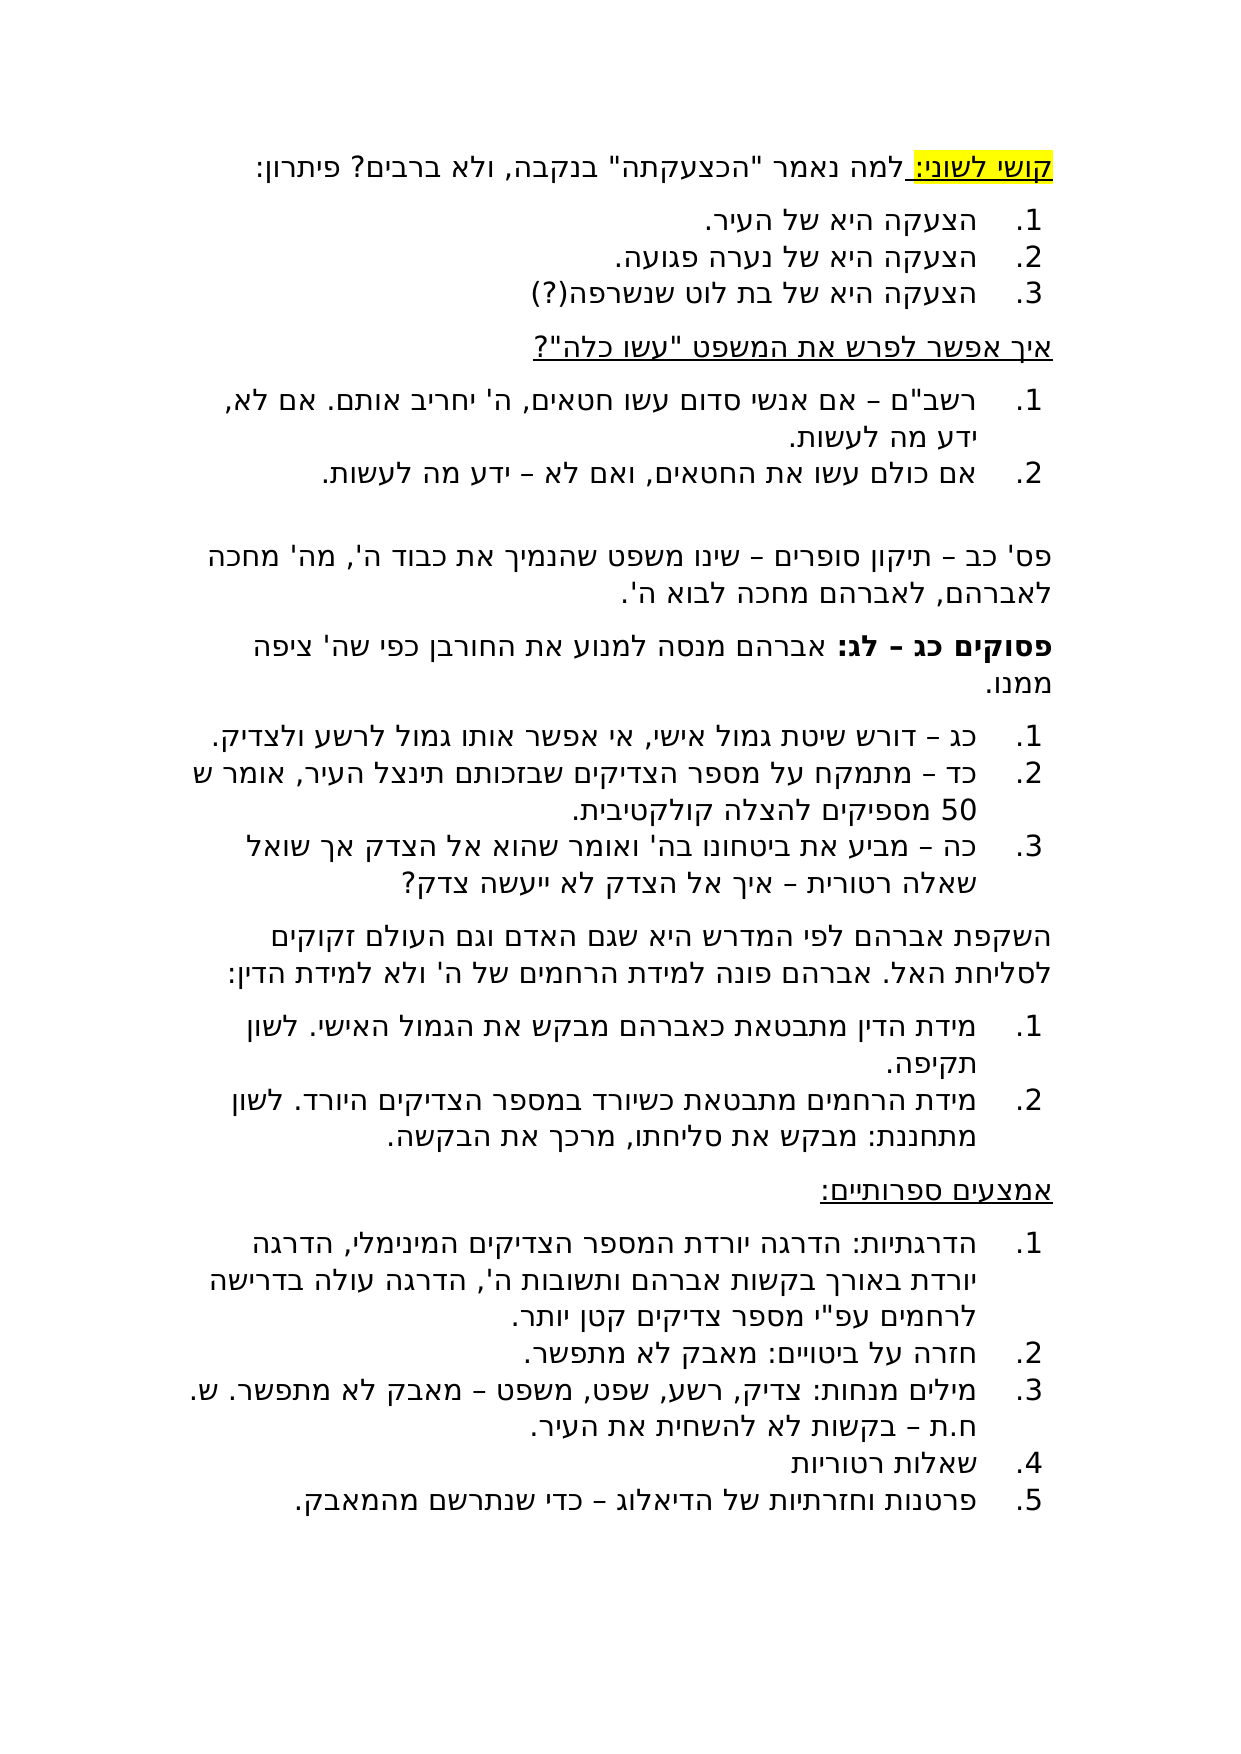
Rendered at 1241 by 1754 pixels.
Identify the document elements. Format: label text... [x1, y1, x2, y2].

text פסוקים כג – לג: אברהם מנסה למנוע את החורבן כפי שה' ציפה ממנו. [187, 630, 1053, 700]
text קושי לשוני: למה נאמר "הכצעקתה" בנקבה, ולא ברבים? פיתרון: [187, 150, 914, 184]
list הצעקה היא של העיר. [187, 203, 1015, 237]
list הדרגתיות: הדרגה יורדת המספר הצדיקים המינימלי, הדרגה יורדת באורך בקשות אברהם ותשובות ה', הדרגה עולה בדרישה לרחמים עפ"י מספר צדיקים קטן יותר. [187, 1226, 1015, 1334]
text אמצעים ספרותיים: [187, 1173, 1053, 1207]
text איך אפשר לפרש את המשפט "עשו כלה"? [187, 330, 1053, 364]
text השקפת אברהם לפי המדרש היא שגם האדם וגם העולם זקוקים לסליחת האל. אברהם פונה למידת הרחמים של ה' ולא למידת הדין: [187, 920, 1053, 990]
list פרטנות וחזרתיות של הדיאלוג – כדי שנתרשם מהמאבק. [187, 1483, 1015, 1517]
text פס' כב – תיקון סופרים – שינו משפט שהנמיך את כבוד ה', מה' מחכה לאברהם, לאברהם מחכה לבוא ה'. [187, 540, 1053, 610]
list הצעקה היא של נערה פגועה. [187, 240, 1015, 274]
list אם כולם עשו את החטאים, ואם לא – ידע מה לעשות. [187, 457, 1015, 521]
list מידת הדין מתבטאת כאברהם מבקש את הגמול האישי. לשון תקיפה. [187, 1010, 1015, 1080]
list הצעקה היא של בת לוט שנשרפה(?) [187, 277, 1015, 311]
list כג – דורש שיטת גמול אישי, אי אפשר אותו גמול לרשע ולצדיק. [187, 720, 1015, 754]
list כה – מביע את ביטחונו בה' ואומר שהוא אל הצדק אך שואל שאלה רטורית – איך אל הצדק לא ייעשה צדק? [187, 830, 1015, 900]
list שאלות רטוריות [187, 1446, 1015, 1480]
list חזרה על ביטויים: מאבק לא מתפשר. [187, 1336, 1015, 1370]
list מילים מנחות: צדיק, רשע, שפט, משפט – מאבק לא מתפשר. ש.ח.ת – בקשות לא להשחית את העיר. [187, 1373, 1015, 1444]
list רשב"ם – אם אנשי סדום עשו חטאים, ה' יחריב אותם. אם לא, ידע מה לעשות. [187, 383, 1015, 454]
list כד – מתמקח על מספר הצדיקים שבזכותם תינצל העיר, אומר ש50 מספיקים להצלה קולקטיבית. [187, 756, 1015, 827]
list מידת הרחמים מתבטאת כשיורד במספר הצדיקים היורד. לשון מתחננת: מבקש את סליחתו, מרכך את הבקשה. [187, 1083, 1015, 1154]
